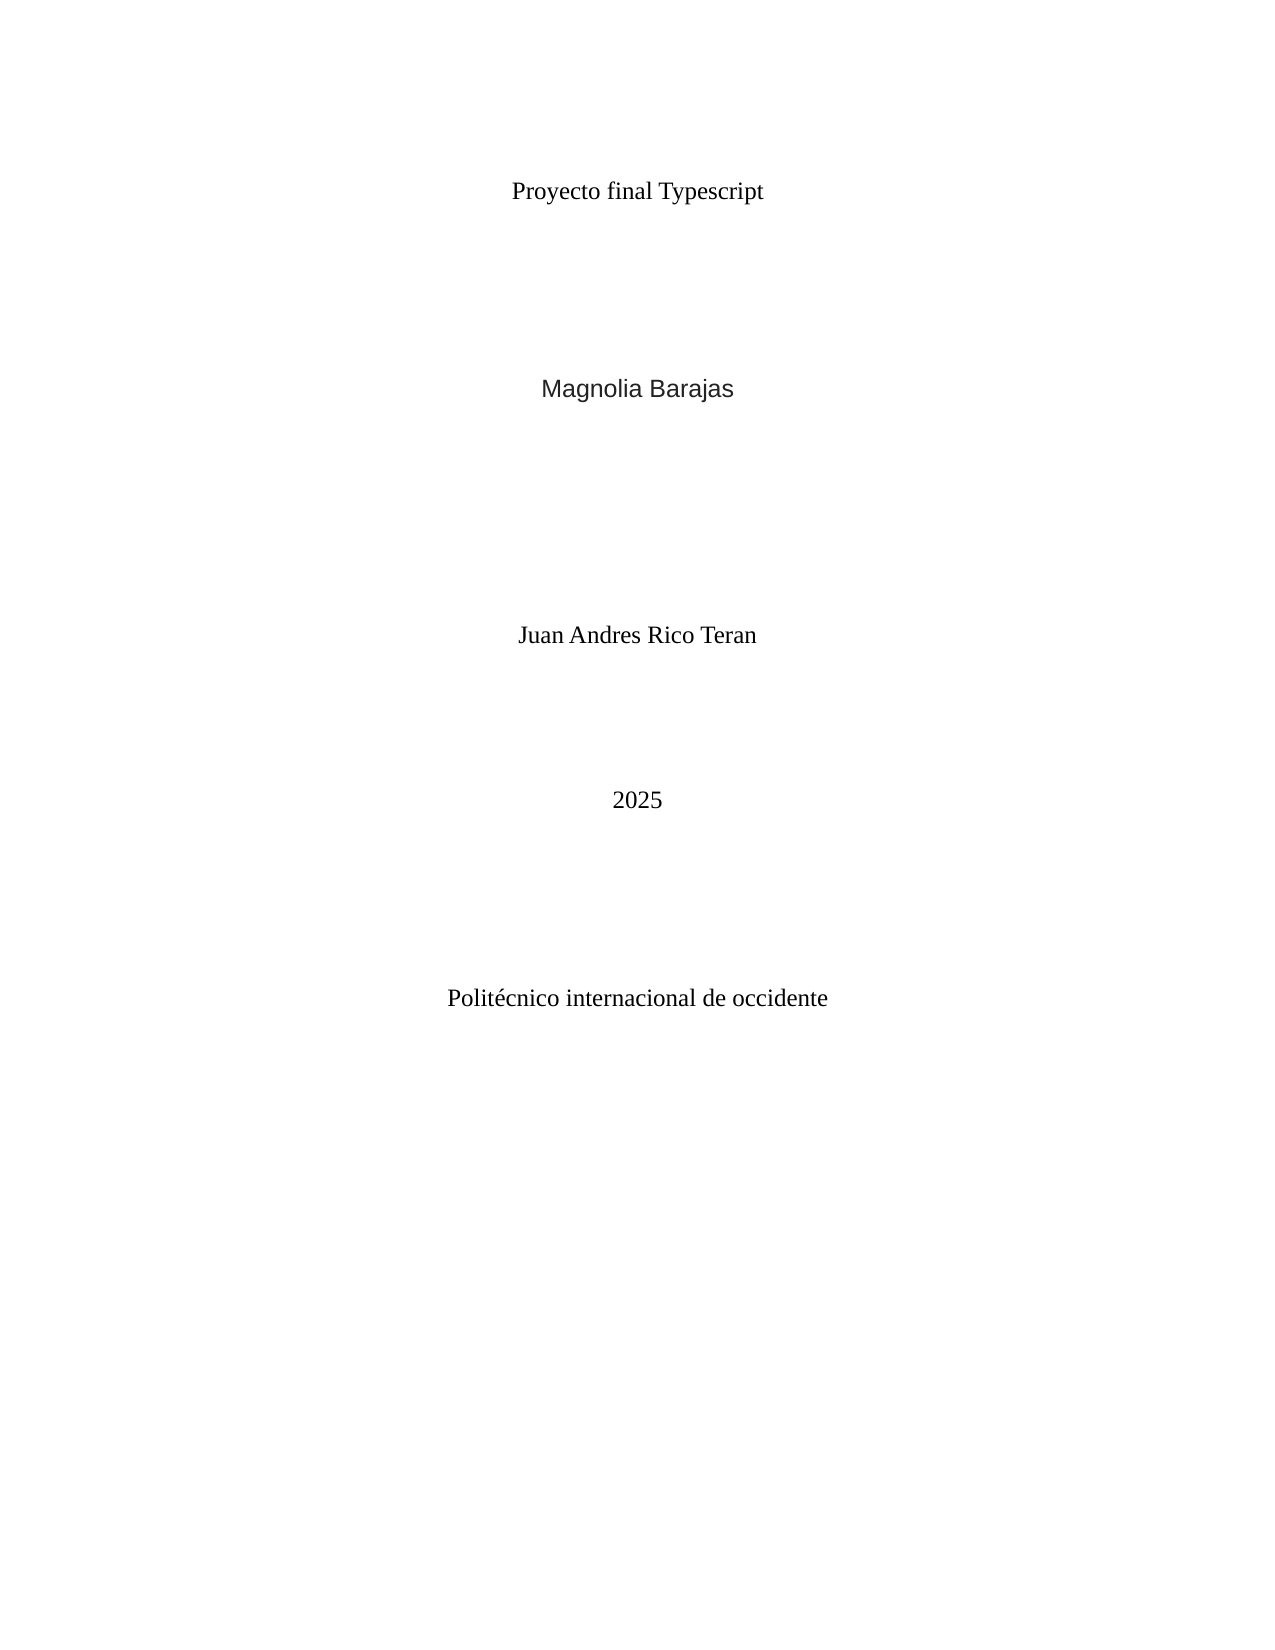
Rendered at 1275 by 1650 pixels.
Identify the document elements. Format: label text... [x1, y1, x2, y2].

text Magnolia Barajas [118, 374, 1157, 403]
text 2025 [118, 785, 1157, 814]
text Politécnico internacional de occidente [118, 983, 1157, 1012]
text Proyecto final Typescript [118, 176, 1157, 205]
text Juan Andres Rico Teran [118, 620, 1157, 649]
